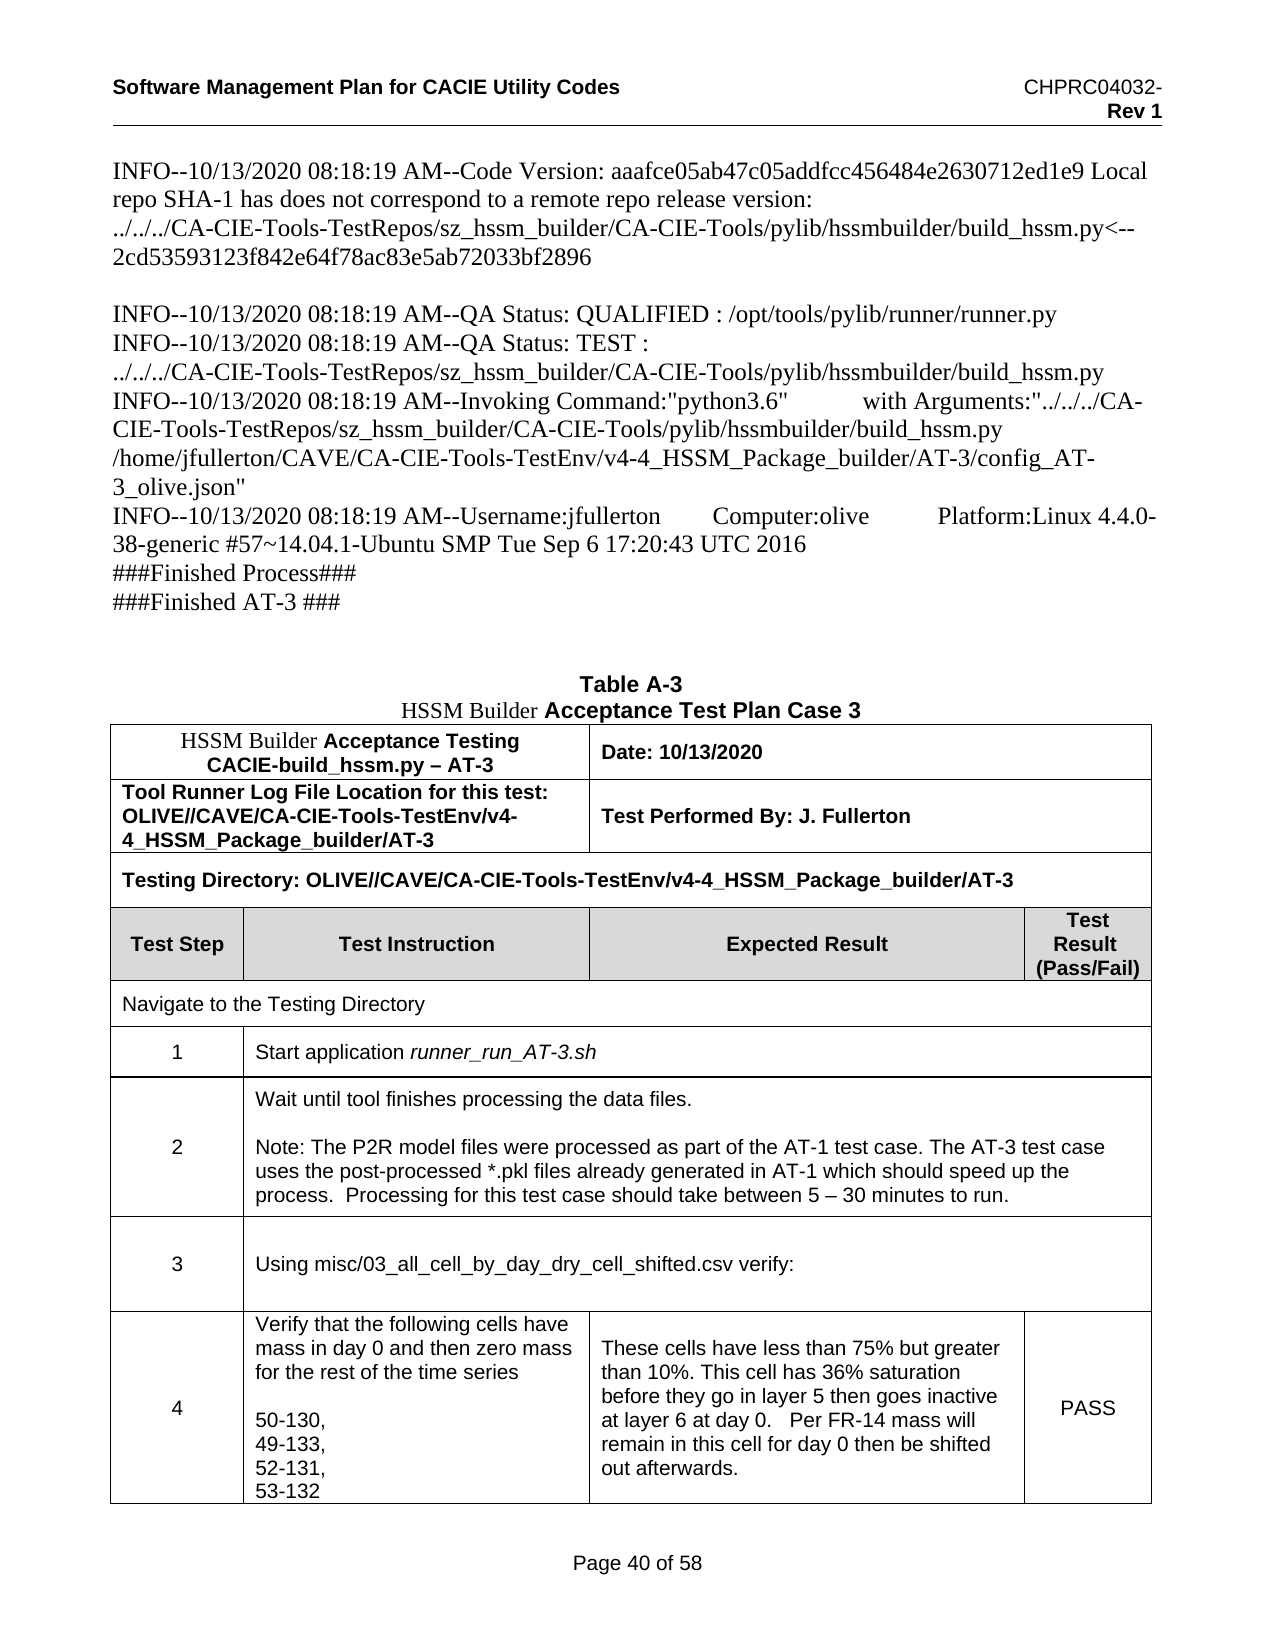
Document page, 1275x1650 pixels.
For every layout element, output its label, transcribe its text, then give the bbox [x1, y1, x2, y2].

text INFO--10/13/2020 08:18:19 AM--QA Status: QUALIFIED : /opt/tools/pylib/runner/runner.py [112, 299, 1162, 328]
text INFO--10/13/2020 08:18:19 AM--Invoking Command:"python3.6" with Arguments:"../../../CA-CIE-Tools-TestRepos/sz_hssm_builder/CA-CIE-Tools/pylib/hssmbuilder/build_hssm.py /home/jfullerton/CAVE/CA-CIE-Tools-TestEnv/v4-4_HSSM_Package_builder/AT-3/config_AT-3_olive.json" [112, 386, 1162, 501]
table_cell 3 [111, 1217, 243, 1311]
table_cell Wait until tool finishes processing the data files. Note: The P2R model files were processed as part of the AT-1 test case. The AT-3 test case uses the post-processed *.pkl files already generated in AT-1 which should speed up the process. Processing for this test case should take between 5 – 30 minutes to run. [244, 1078, 1151, 1216]
table_header Table A-3 Acceptance Test Plan Case 3 [111, 645, 1151, 724]
text ###Finished Process### [112, 558, 1162, 587]
table_cell Navigate to the Testing Directory [111, 981, 1151, 1026]
table_cell Testing Directory: OLIVE//CAVE/CA-CIE-Tools-TestEnv/v4-4_HSSM_Package_builder/AT-3 [111, 853, 1151, 907]
table_cell Date: 10/13/2020 [590, 725, 1151, 779]
table_cell PASS [1025, 1312, 1151, 1503]
table_cell These cells have less than 75% but greater than 10%. This cell has 36% saturation before they go in layer 5 then goes inactive at layer 6 at day 0. Per FR-14 mass will remain in this cell for day 0 then be shifted out afterwards. [590, 1312, 1024, 1503]
table_cell Test Step [111, 908, 243, 980]
table_cell Start application runner_run_AT-3.sh [244, 1027, 1151, 1076]
text INFO--10/13/2020 08:18:19 AM--QA Status: TEST : ../../../CA-CIE-Tools-TestRepos/sz_hssm_builder/CA-CIE-Tools/pylib/hssmbuilder/build_hssm.py [112, 328, 1162, 386]
table_cell Using misc/03_all_cell_by_day_dry_cell_shifted.csv verify: [244, 1217, 1151, 1311]
table_cell 2 [111, 1078, 243, 1216]
table_cell Test Result (Pass/Fail) [1025, 908, 1151, 980]
table_cell Tool Runner Log File Location for this test: OLIVE//CAVE/CA-CIE-Tools-TestEnv/v4-4_HSSM_Package_builder/AT-3 [111, 780, 589, 852]
text INFO--10/13/2020 08:18:19 AM--Code Version: aaafce05ab47c05addfcc456484e2630712ed1e9 Local repo SHA-1 has does not correspond to a remote repo release version: ../../../CA-CIE-Tools-TestRepos/sz_hssm_builder/CA-CIE-Tools/pylib/hssmbuilder/build_hssm.py<--2cd53593123f842e64f78ac83e5ab72033bf2896 [112, 156, 1162, 271]
table_cell Test Instruction [244, 908, 589, 980]
table_cell Acceptance Testing CACIE-build_hssm.py – AT-3 [111, 725, 589, 779]
text ###Finished AT-3 ### [112, 587, 1162, 616]
table_cell 4 [111, 1312, 243, 1503]
table_cell 1 [111, 1027, 243, 1076]
text INFO--10/13/2020 08:18:19 AM--Username:jfullerton Computer:olive Platform:Linux 4.4.0-38-generic #57~14.04.1-Ubuntu SMP Tue Sep 6 17:20:43 UTC 2016 [112, 501, 1162, 558]
table_cell Verify that the following cells have mass in day 0 and then zero mass for the rest of the time series 50-130, 49-133, 52-131, 53-132 [244, 1312, 589, 1503]
table_cell Test Performed By: J. Fullerton [590, 780, 1151, 852]
table_cell Expected Result [590, 908, 1024, 980]
